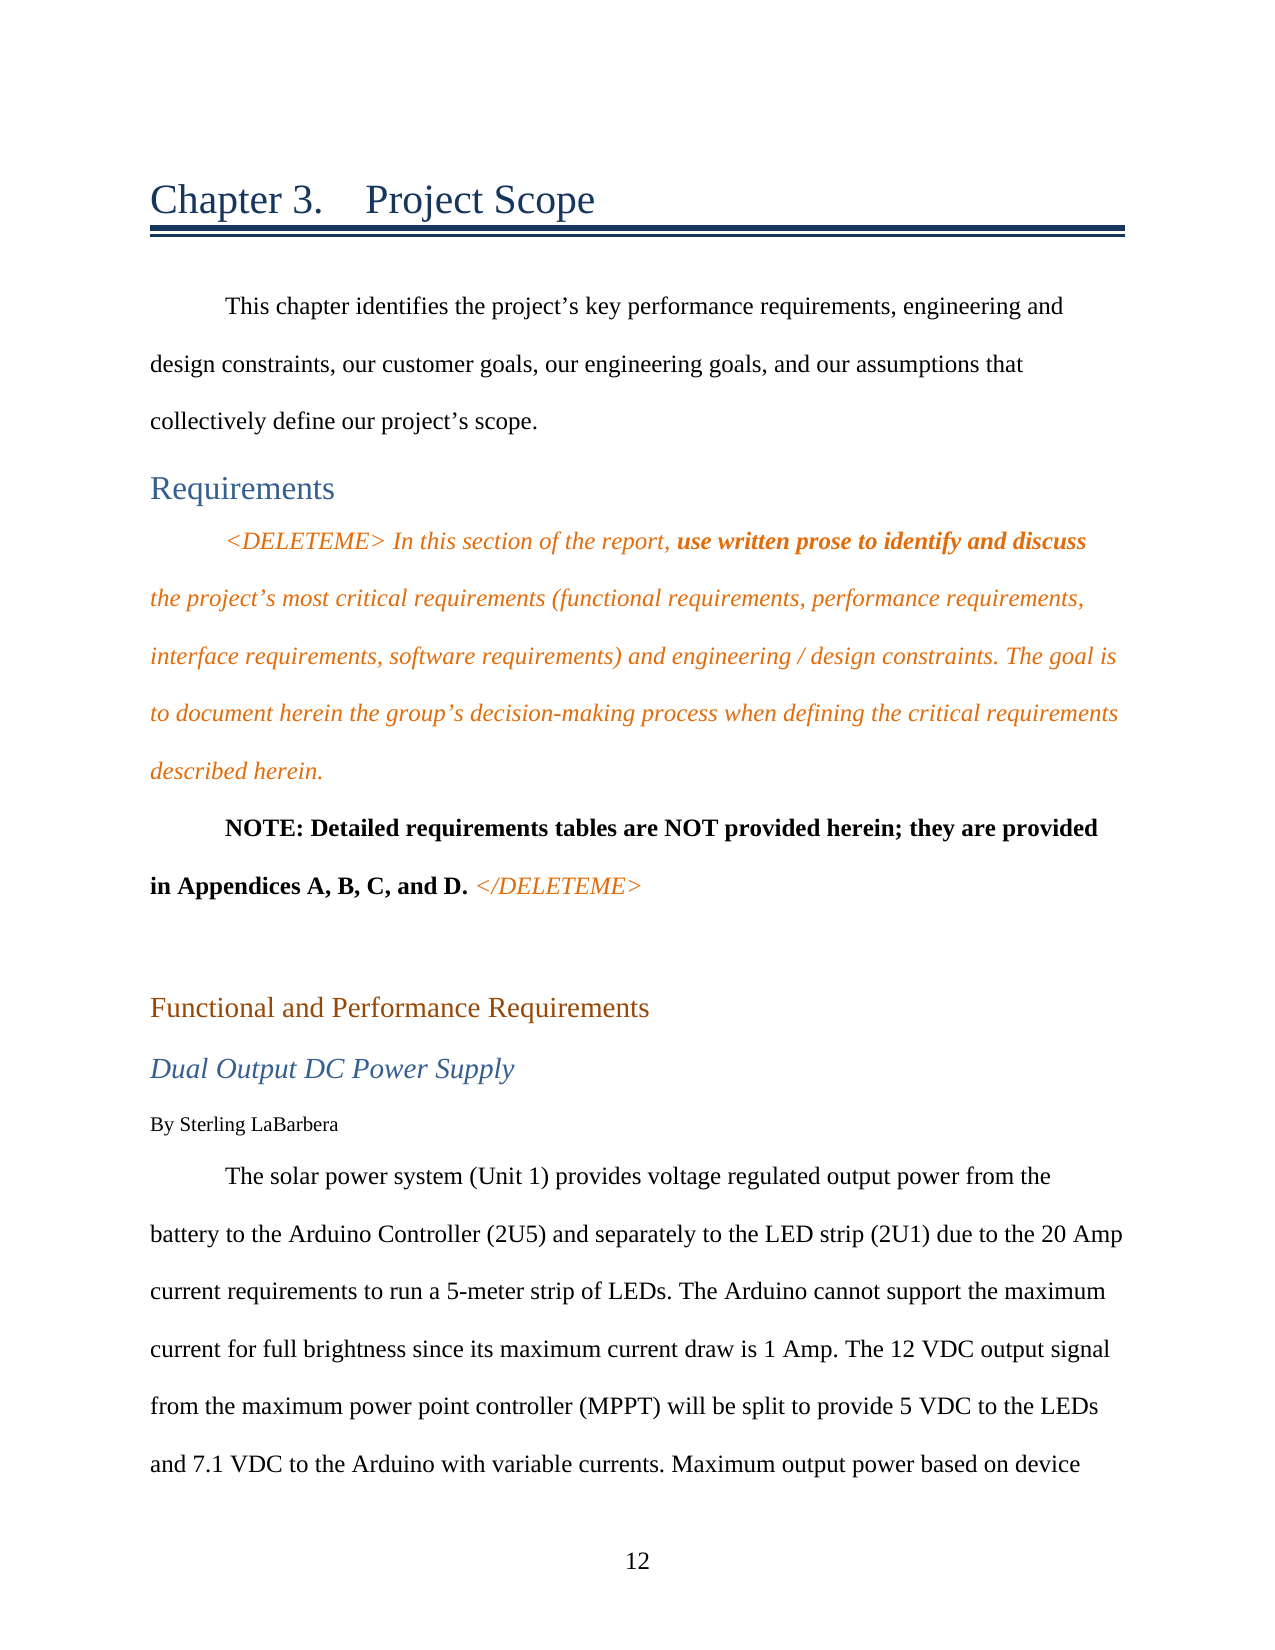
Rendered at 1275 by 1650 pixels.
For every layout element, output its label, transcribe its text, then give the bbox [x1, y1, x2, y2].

subtitle Functional and Performance Requirements [150, 990, 1125, 1024]
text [150, 1161, 1125, 1478]
subtitle Requirements [150, 468, 1125, 506]
text NOTE: Detailed requirements tables are NOT provided herein; they are provided in Appendices A, B, C, and D. </DELETEME> [150, 813, 1125, 900]
text <DELETEME> In this section of the report, use written prose to identify and discuss the project’s most critical requirements (functional requirements, performance requirements, interface requirements, software requirements) and engineering / design constraints. The goal is to document herein the group’s decision-making process when defining the critical requirements described herein. [150, 526, 1125, 785]
subtitle Project Scope [150, 175, 1125, 225]
text By Sterling LaBarbera [150, 1112, 1125, 1136]
text This chapter identifies the project’s key performance requirements, engineering and design constraints, our customer goals, our engineering goals, and our assumptions that collectively define our project’s scope. [150, 291, 1125, 435]
subtitle Dual Output DC Power Supply [150, 1051, 1125, 1085]
